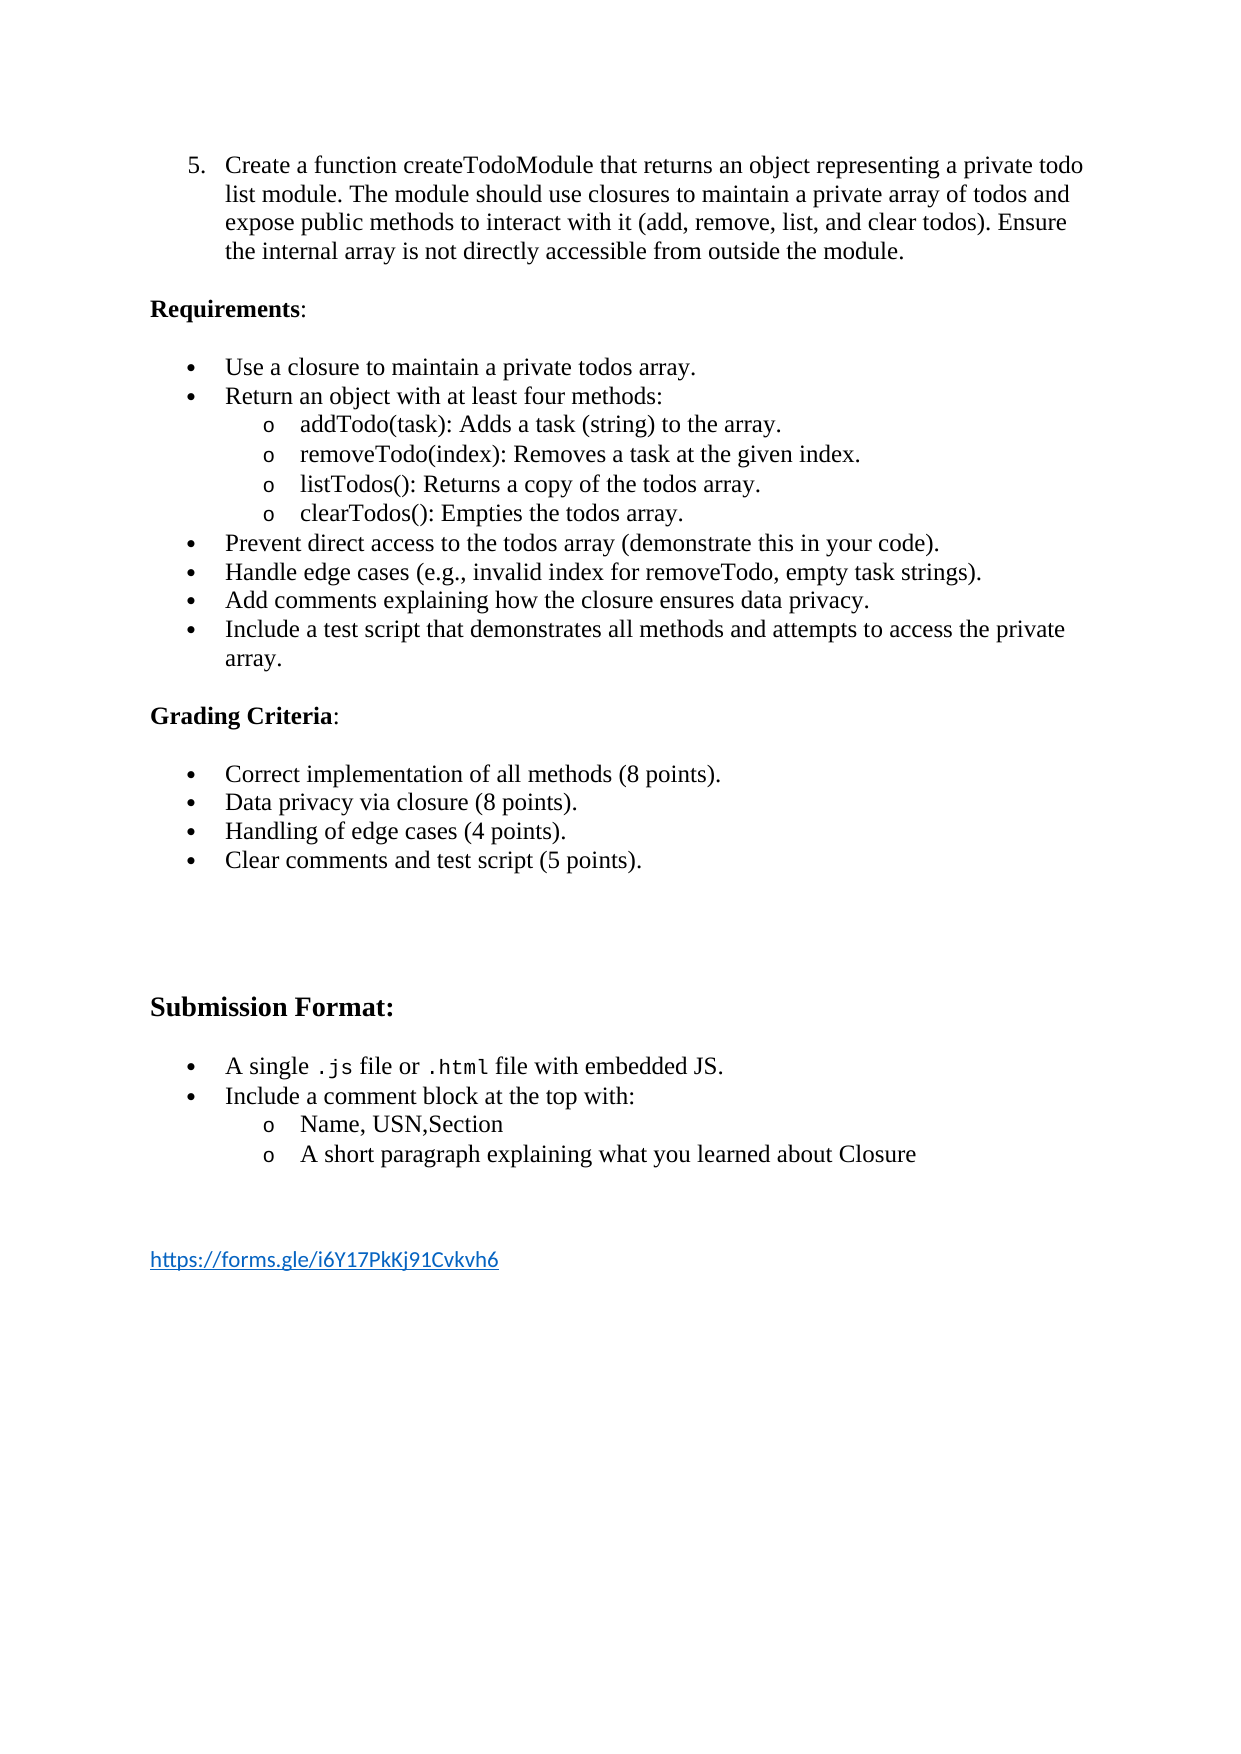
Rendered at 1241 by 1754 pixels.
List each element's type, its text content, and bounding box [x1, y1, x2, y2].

list Use a closure to maintain a private todos array. [187, 352, 1090, 381]
list Prevent direct access to the todos array (demonstrate this in your code). [187, 528, 1090, 557]
list Handle edge cases (e.g., invalid index for removeTodo, empty task strings). [187, 557, 1090, 585]
list clearTodos(): Empties the todos array. [262, 498, 1090, 528]
text Requirements: [150, 294, 1090, 323]
list Correct implementation of all methods (8 points). [187, 759, 1090, 787]
list Handling of edge cases (4 points). [187, 816, 1090, 845]
text Submission Format: [150, 989, 1090, 1022]
list Return an object with at least four methods: [187, 381, 1090, 409]
list addTodo(task): Adds a task (string) to the array. [262, 409, 1090, 439]
list Name, USN,Section [262, 1109, 1090, 1139]
list Clear comments and test script (5 points). [187, 845, 1090, 874]
list Create a function createTodoModule that returns an object representing a private todo list module. The module should use closures to maintain a private array of todos and expose public methods to interact with it (add, remove, list, and clear todos). Ensure the internal array is not directly accessible from outside the module. [187, 150, 1090, 265]
list A short paragraph explaining what you learned about Closure [262, 1139, 1090, 1169]
list Add comments explaining how the closure ensures data privacy. [187, 585, 1090, 614]
list removeTodo(index): Removes a task at the given index. [262, 439, 1090, 469]
text https://forms.gle/i6Y17PkKj91Cvkvh6 [150, 1245, 1090, 1273]
list listTodos(): Returns a copy of the todos array. [262, 469, 1090, 498]
list Include a comment block at the top with: [187, 1081, 1090, 1109]
text Grading Criteria: [150, 701, 1090, 729]
list Data privacy via closure (8 points). [187, 787, 1090, 816]
list Include a test script that demonstrates all methods and attempts to access the private array. [187, 614, 1090, 672]
list A single .js file or .html file with embedded JS. [187, 1051, 1090, 1081]
